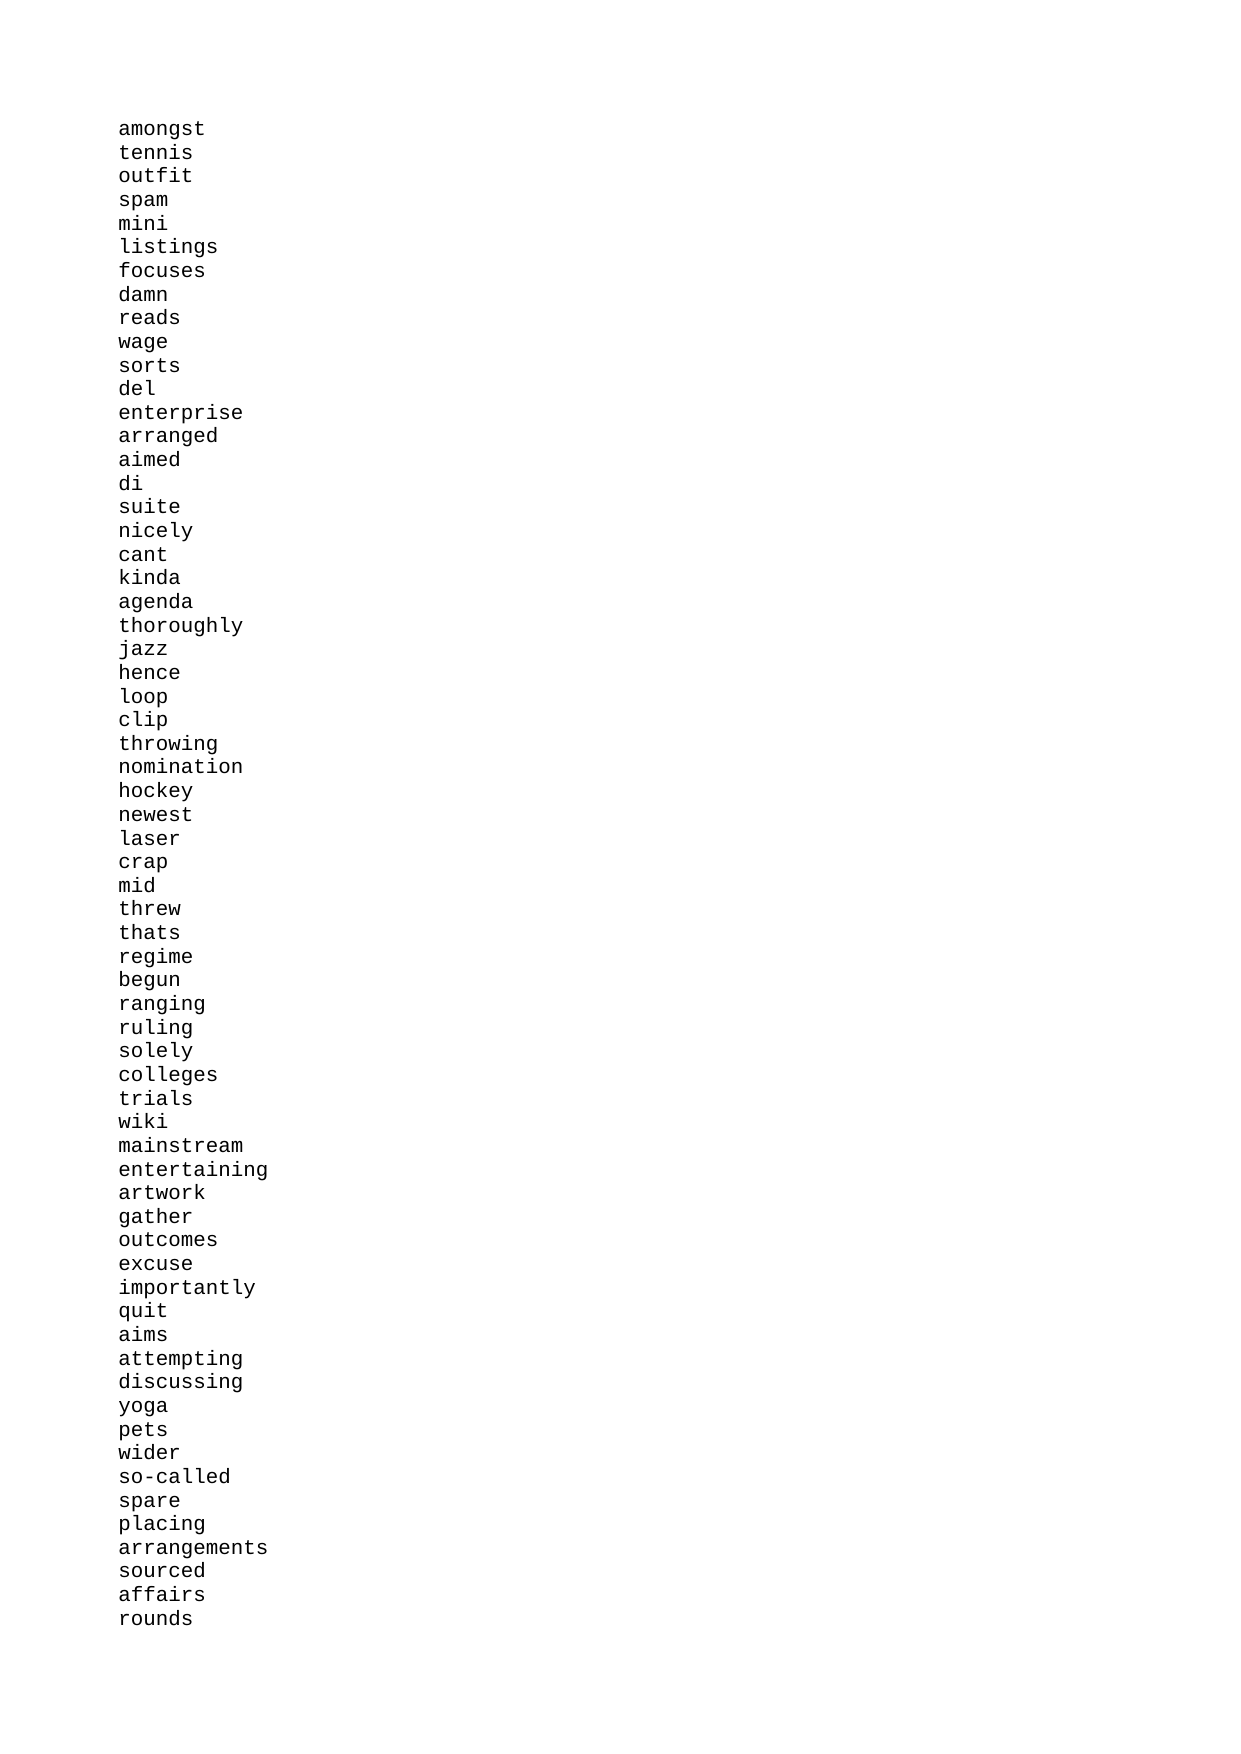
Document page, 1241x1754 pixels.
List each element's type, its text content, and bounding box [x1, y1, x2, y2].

text damn [118, 284, 1122, 307]
text nicely [118, 520, 1122, 544]
text del [118, 378, 1122, 402]
text mainstream [118, 1135, 1122, 1158]
text jazz [118, 638, 1122, 662]
text clip [118, 709, 1122, 733]
text ruling [118, 1017, 1122, 1040]
text wiki [118, 1111, 1122, 1135]
text thats [118, 922, 1122, 946]
text entertaining [118, 1158, 1122, 1182]
text artwork [118, 1182, 1122, 1206]
text aims [118, 1324, 1122, 1348]
text excuse [118, 1253, 1122, 1277]
text wider [118, 1442, 1122, 1466]
text amongst [118, 118, 1122, 142]
text so-called [118, 1466, 1122, 1489]
text yoga [118, 1395, 1122, 1419]
text di [118, 473, 1122, 496]
text aimed [118, 449, 1122, 473]
text ranging [118, 993, 1122, 1017]
text spam [118, 189, 1122, 213]
text arranged [118, 426, 1122, 449]
text threw [118, 898, 1122, 922]
text mini [118, 213, 1122, 236]
text hence [118, 662, 1122, 686]
text throwing [118, 733, 1122, 757]
text regime [118, 946, 1122, 969]
text rounds [118, 1608, 1122, 1631]
text solely [118, 1040, 1122, 1064]
text enterprise [118, 402, 1122, 426]
text outcomes [118, 1229, 1122, 1253]
text newest [118, 804, 1122, 827]
text crap [118, 851, 1122, 875]
text pets [118, 1419, 1122, 1442]
text reads [118, 307, 1122, 331]
text cant [118, 544, 1122, 567]
text affairs [118, 1584, 1122, 1608]
text spare [118, 1489, 1122, 1513]
text listings [118, 236, 1122, 260]
text placing [118, 1513, 1122, 1537]
text importantly [118, 1277, 1122, 1300]
text tennis [118, 142, 1122, 165]
text nomination [118, 757, 1122, 780]
text arrangements [118, 1537, 1122, 1561]
text quit [118, 1300, 1122, 1324]
text suite [118, 496, 1122, 520]
text sourced [118, 1561, 1122, 1584]
text loop [118, 686, 1122, 709]
text outfit [118, 165, 1122, 189]
text gather [118, 1206, 1122, 1229]
text sorts [118, 354, 1122, 378]
text agenda [118, 591, 1122, 615]
text attempting [118, 1348, 1122, 1371]
text mid [118, 875, 1122, 898]
text laser [118, 827, 1122, 851]
text begun [118, 969, 1122, 993]
text wage [118, 331, 1122, 354]
text discussing [118, 1371, 1122, 1395]
text colleges [118, 1064, 1122, 1088]
text thoroughly [118, 615, 1122, 638]
text focuses [118, 260, 1122, 284]
text hockey [118, 780, 1122, 804]
text trials [118, 1088, 1122, 1111]
text kinda [118, 567, 1122, 591]
